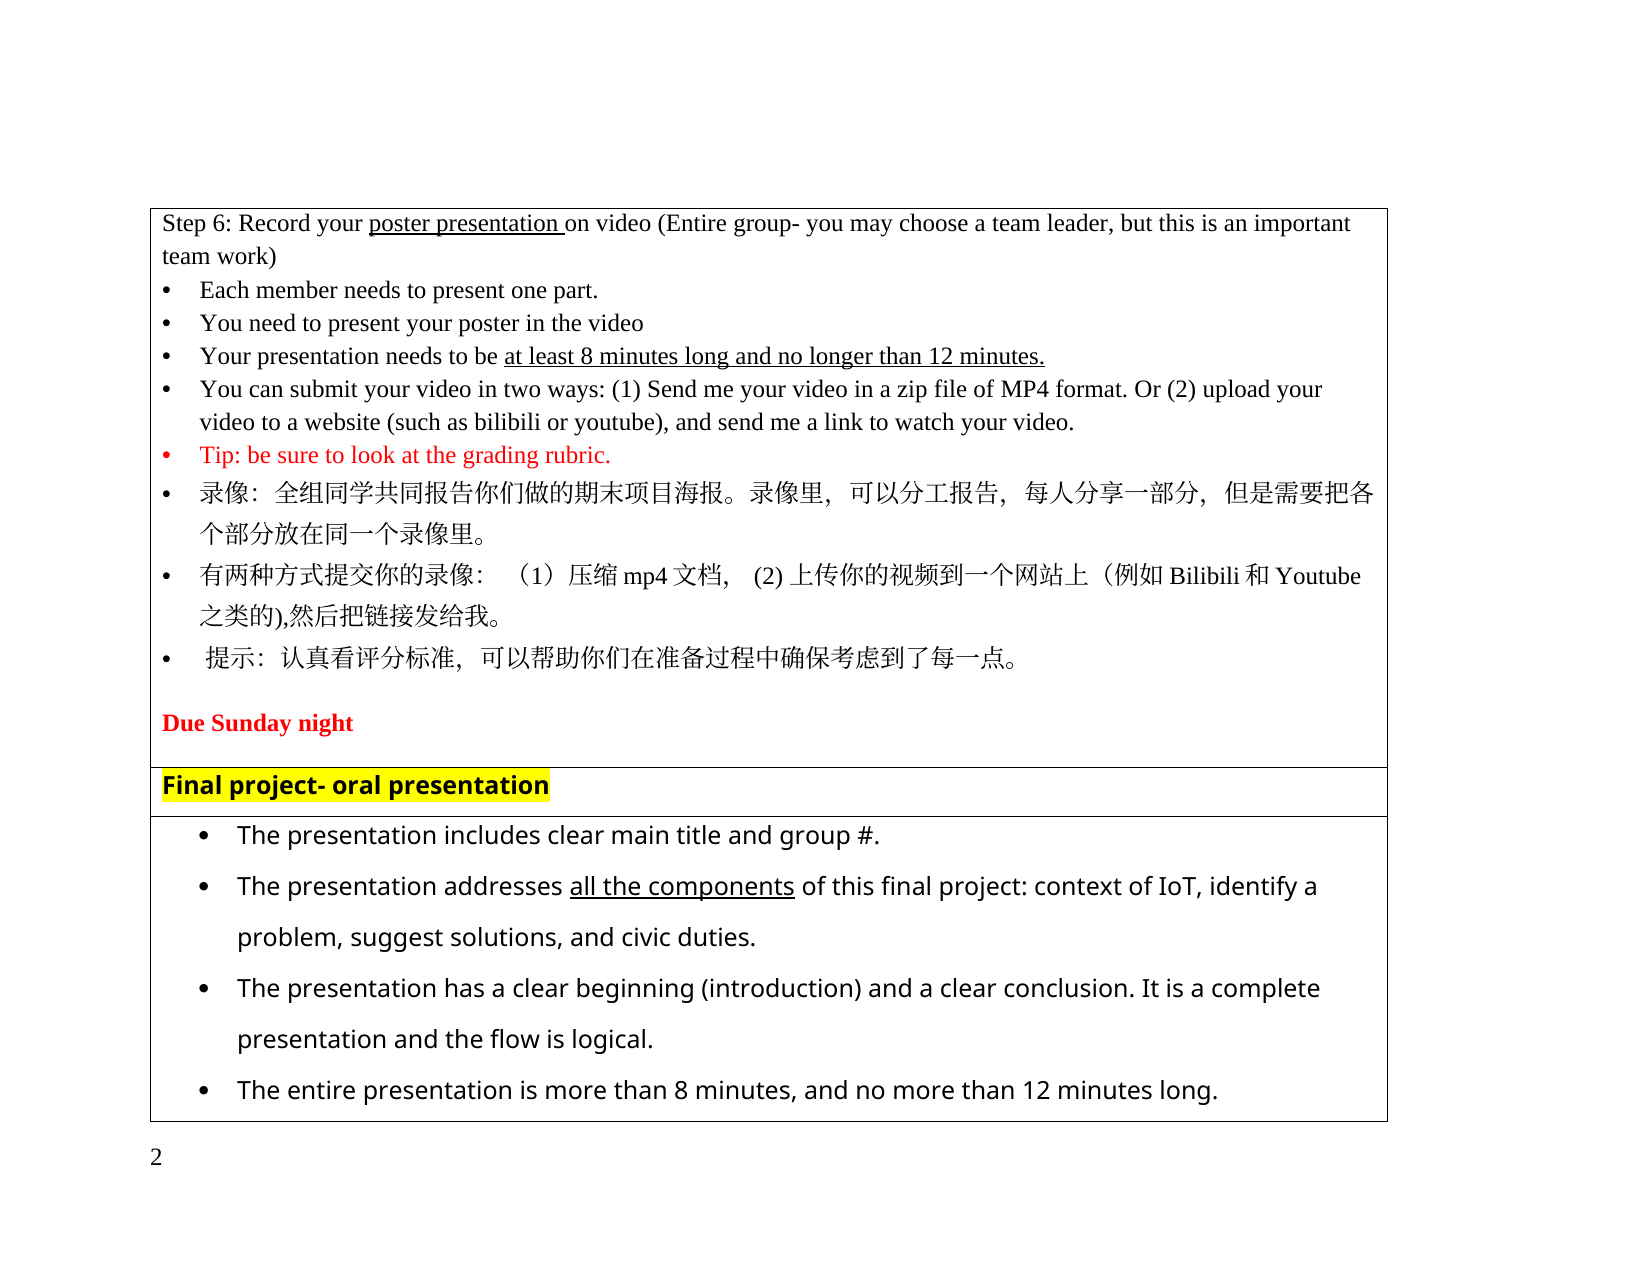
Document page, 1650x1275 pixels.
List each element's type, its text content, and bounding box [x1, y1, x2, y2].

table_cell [151, 817, 1387, 1121]
table_header Step 6: Record your poster presentation on video (Entire group- you may choose a team leader, but this is an important team work) Each member needs to present one part. You need to present your poster in the video Your presentation needs to be at least 8 minutes long and no longer than 12 minutes. You can submit your video in two ways: (1) Send me your video in a zip file of MP4 format. Or (2) upload your video to a website (such as bilibili or youtube), and send me a link to watch your video. Tip: be sure to look at the grading rubric. 录像：全组同学共同报告你们做的期末项目海报。录像里，可以分工报告，每人分享一部分，但是需要把各个部分放在同一个录像里。 有两种方式提交你的录像： （1）压缩mp4文档， (2) 上传你的视频到一个网站上（例如Bilibili和Youtube之类的),然后把链接发给我。 提示：认真看评分标准，可以帮助你们在准备过程中确保考虑到了每一点。 Due Sunday night [151, 209, 1387, 767]
table_cell Final project- oral presentation [151, 768, 1387, 816]
